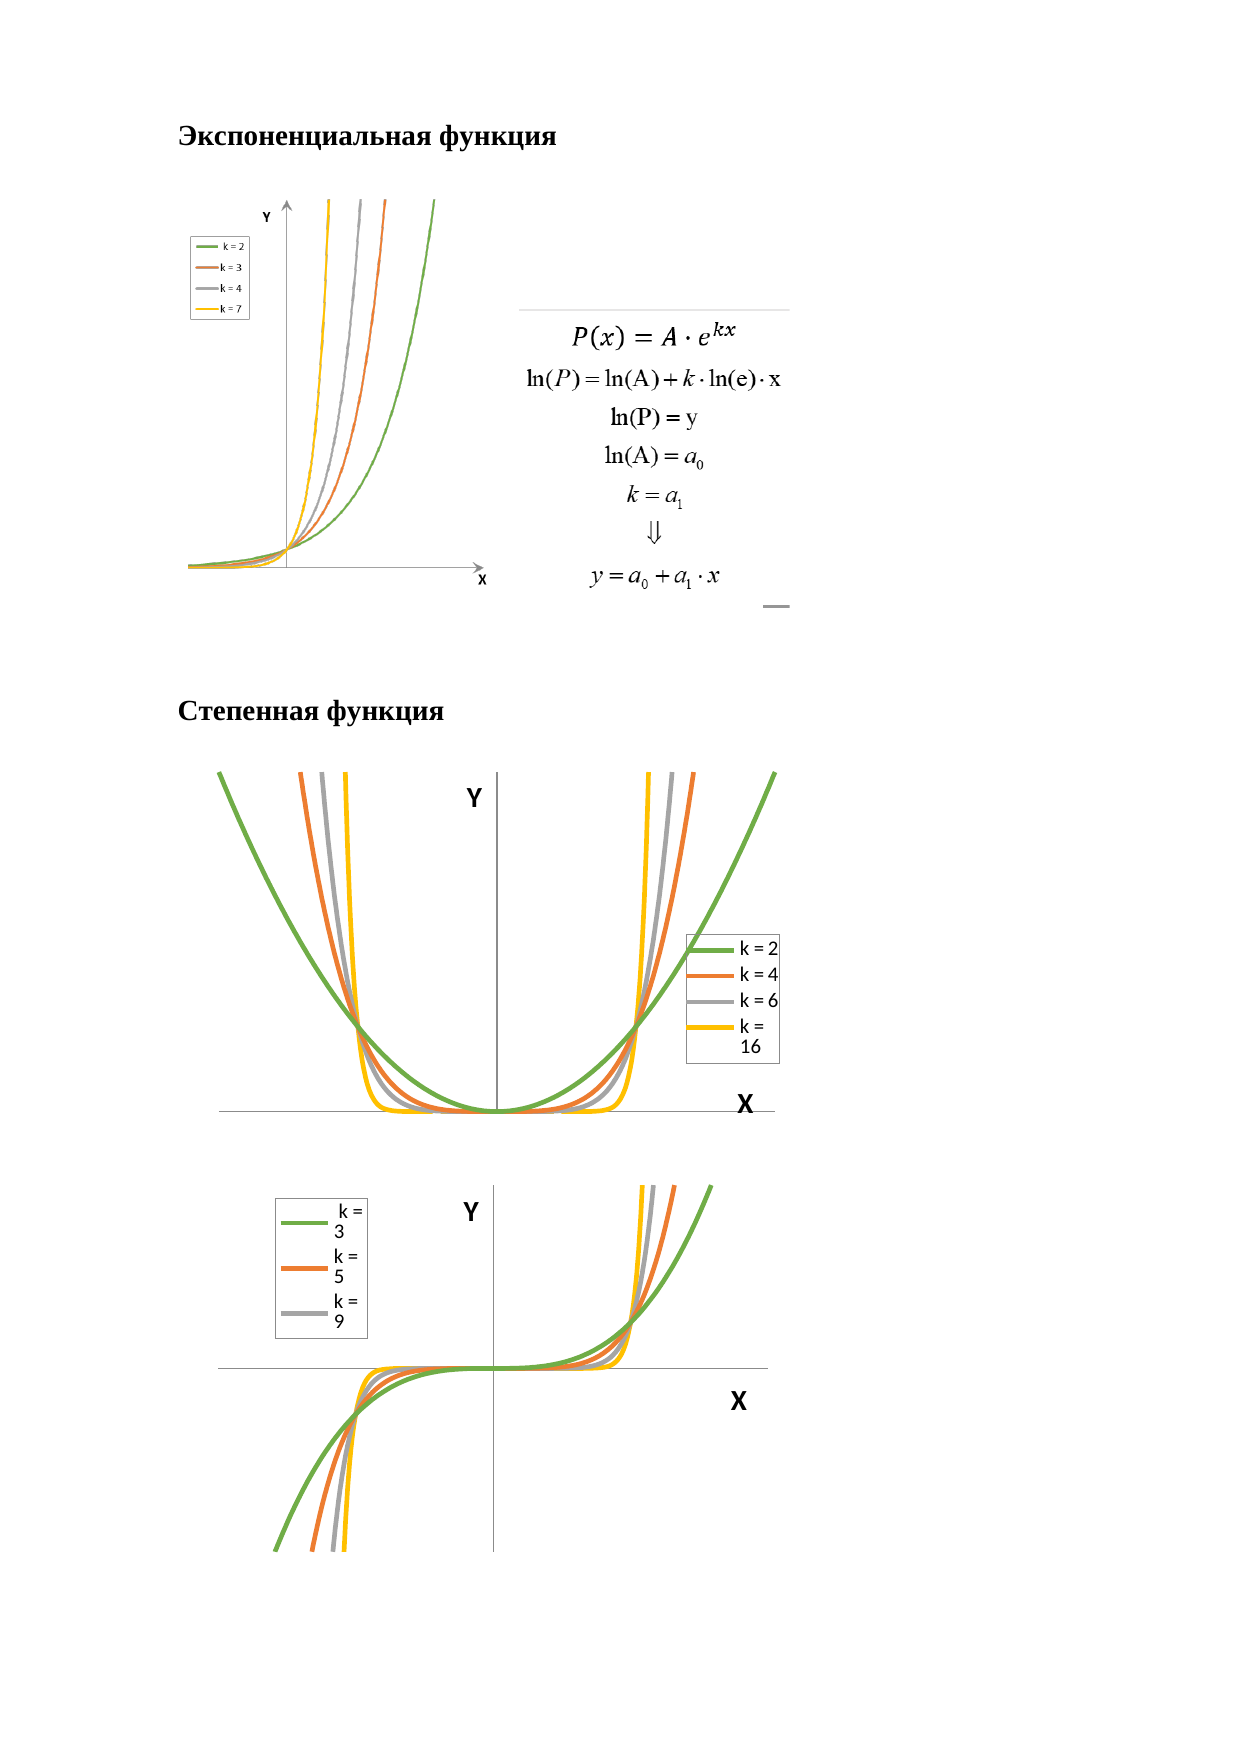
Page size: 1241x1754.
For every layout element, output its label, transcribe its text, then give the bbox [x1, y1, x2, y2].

picture [519, 307, 790, 608]
text Экспоненциальная функция [177, 118, 1152, 152]
text Степенная функция [177, 693, 1152, 727]
picture [177, 177, 505, 608]
